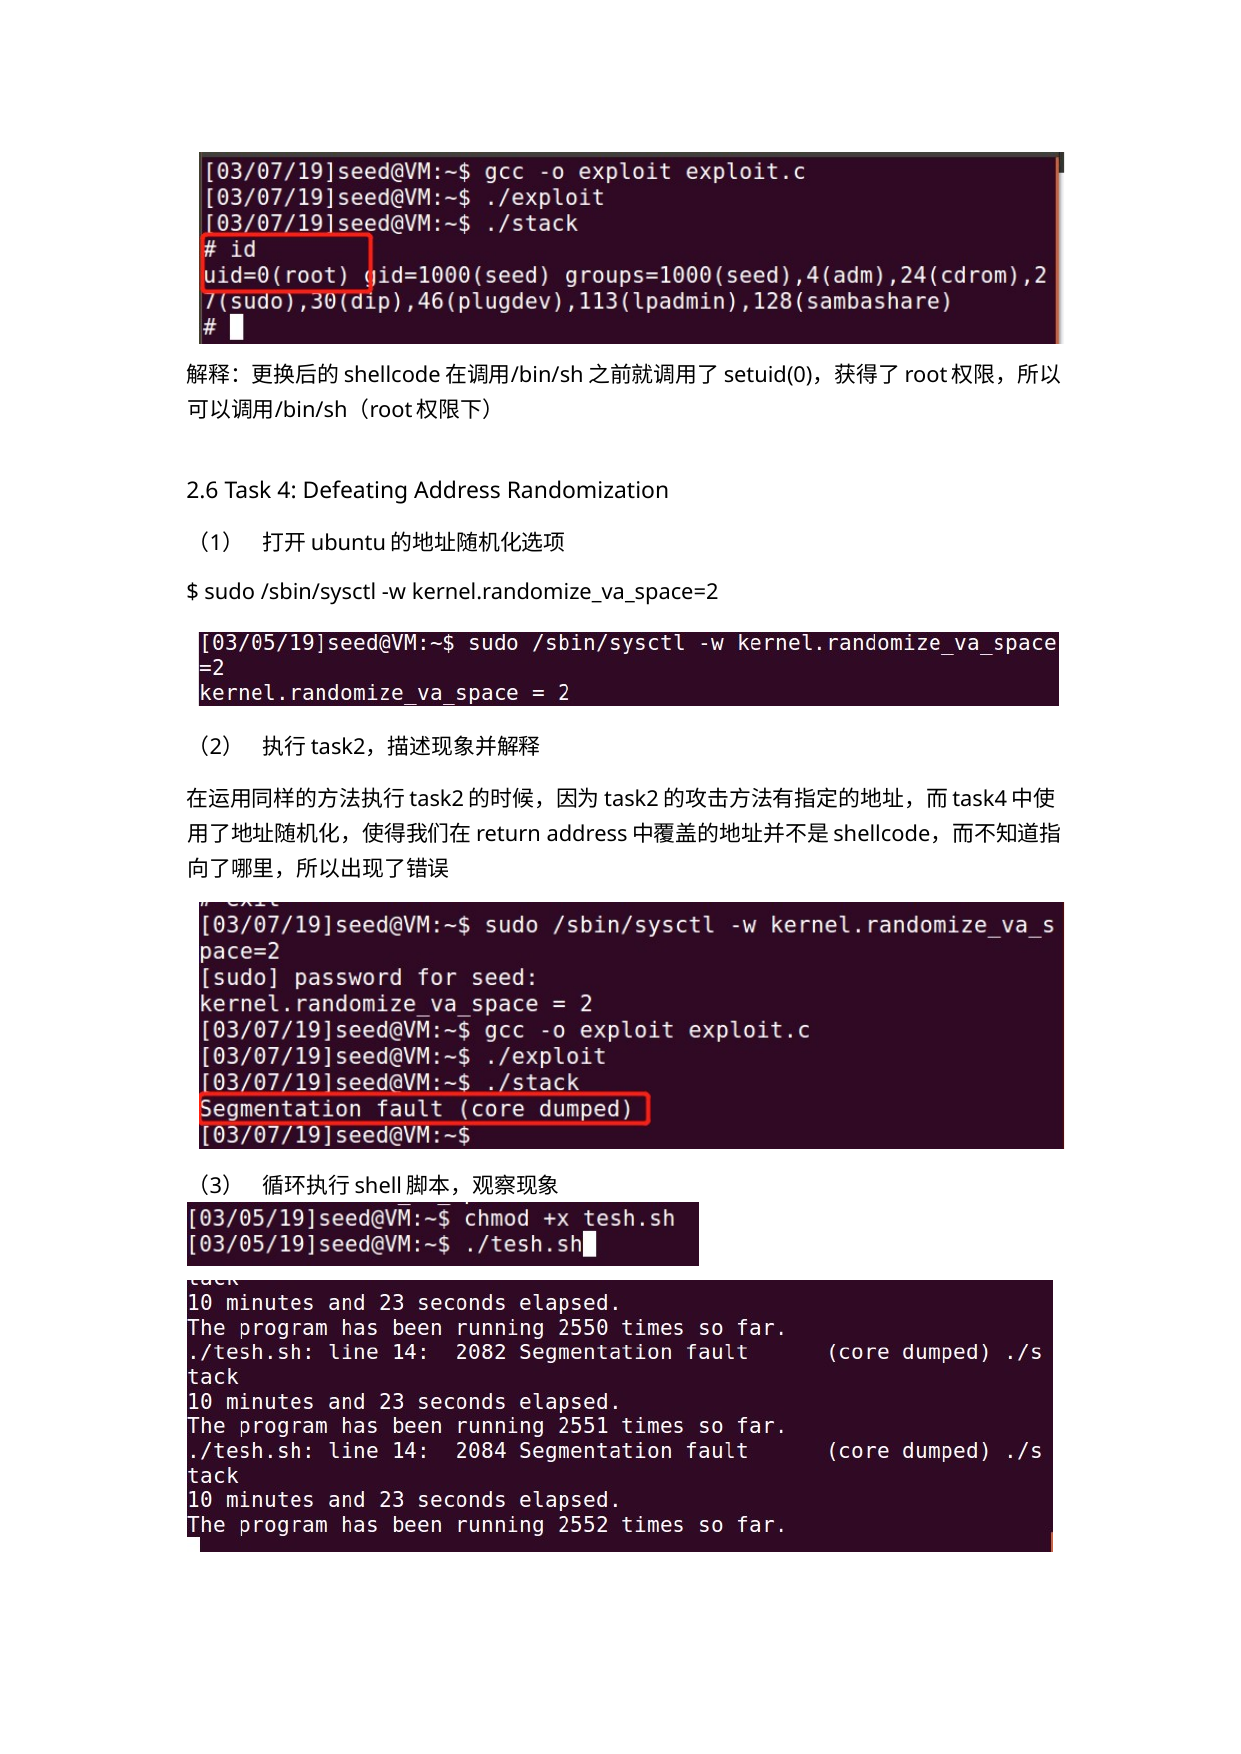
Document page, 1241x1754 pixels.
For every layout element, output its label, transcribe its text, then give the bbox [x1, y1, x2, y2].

text 2.6 Task 4: Defeating Address Randomization [186, 474, 1152, 506]
text 解释：更换后的shellcode在调用/bin/sh之前就调用了setuid(0)，获得了root权限，所以可以调用/bin/sh（root权限下） [186, 357, 1074, 424]
picture [187, 1202, 699, 1266]
picture [199, 902, 1065, 1149]
list 循环执行shell脚本，观察现象 [187, 1168, 1069, 1199]
text $ sudo /sbin/sysctl -w kernel.randomize_va_space=2 [186, 576, 1074, 606]
list 执行task2，描述现象并解释 [187, 729, 1069, 761]
list 打开ubuntu的地址随机化选项 [187, 524, 1069, 556]
picture [199, 152, 1065, 344]
text 在运用同样的方法执行task2的时候，因为task2的攻击方法有指定的地址，而task4中使用了地址随机化，使得我们在return address中覆盖的地址并不是shellcode，而不知道指向了哪里，所以出现了错误 [186, 781, 1069, 882]
picture [198, 632, 1059, 706]
picture [187, 1280, 1053, 1552]
